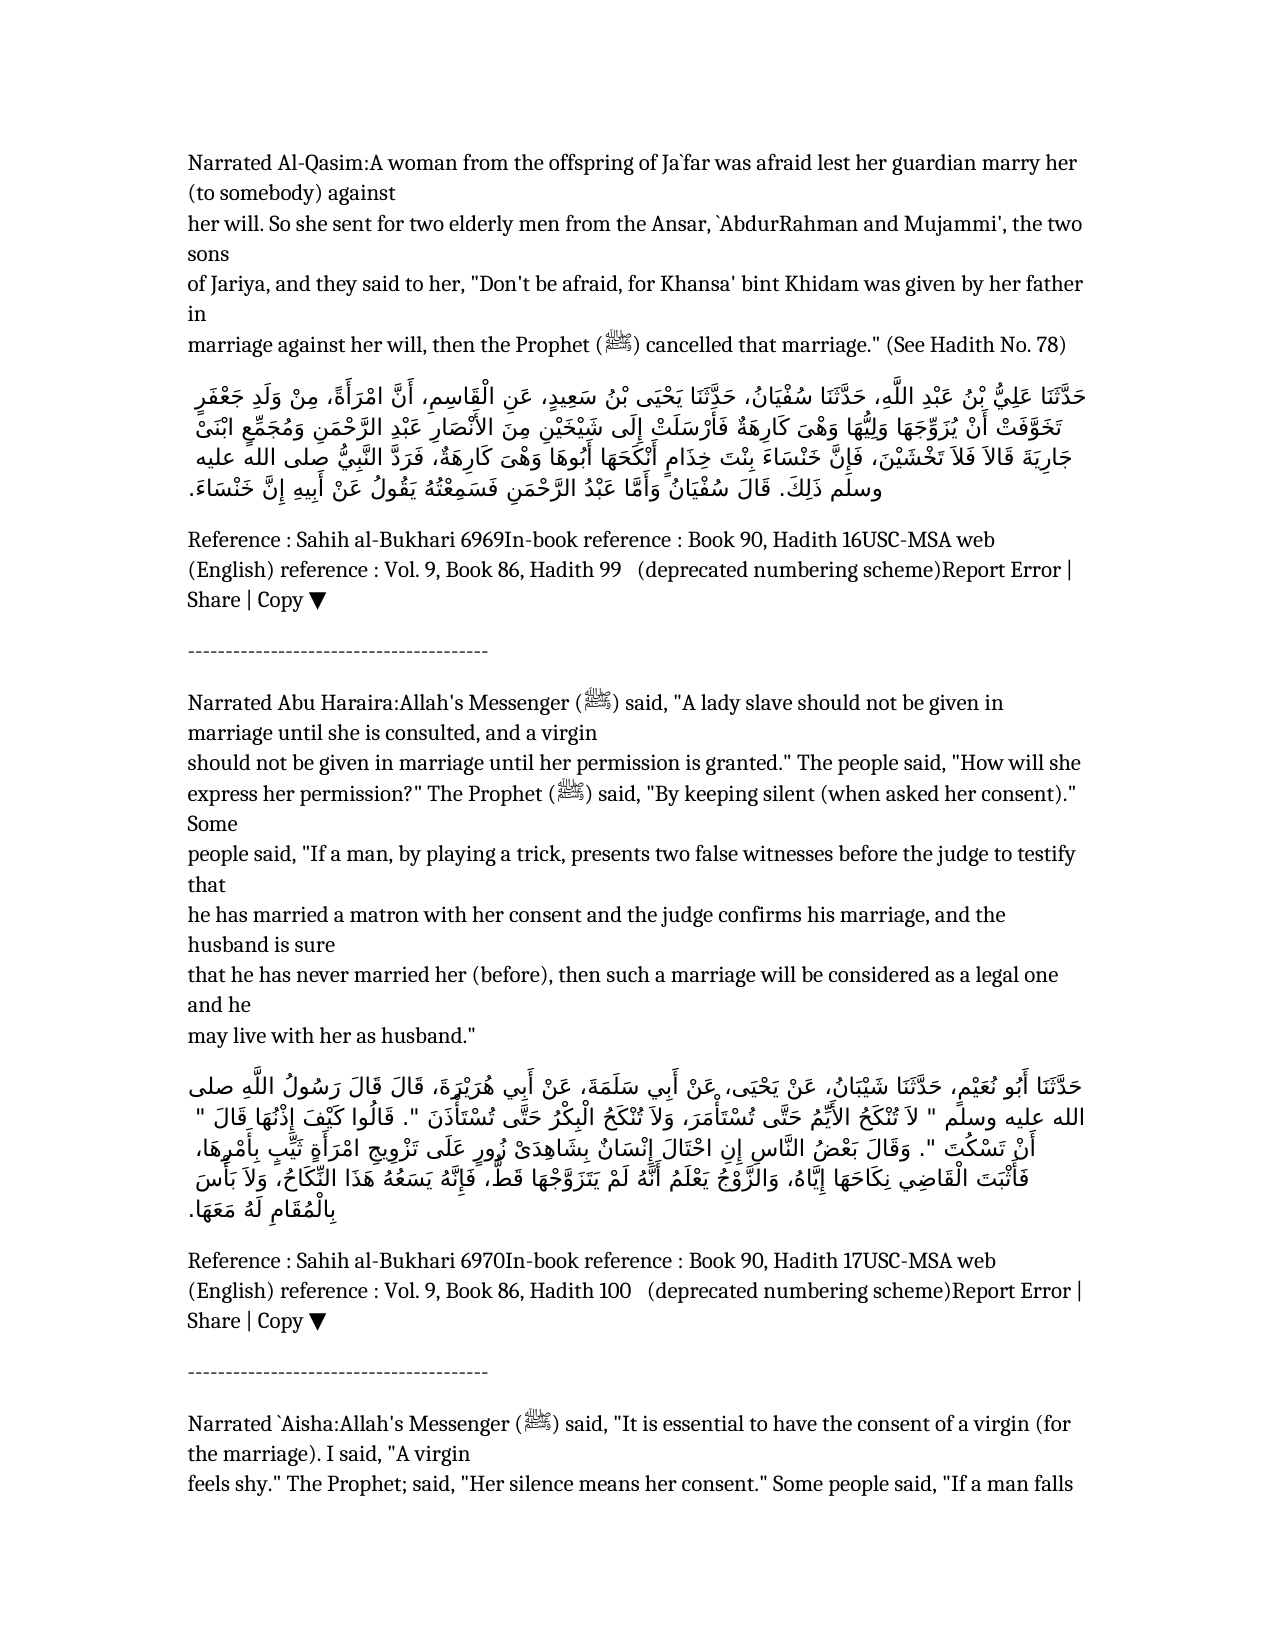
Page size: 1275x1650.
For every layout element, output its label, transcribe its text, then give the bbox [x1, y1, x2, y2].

text Reference : Sahih al-Bukhari 6969In-book reference : Book 90, Hadith 16USC-MSA web (English) reference : Vol. 9, Book 86, Hadith 99 (deprecated numbering scheme)Report Error | Share | Copy ▼ [187, 526, 1087, 613]
text Narrated Al-Qasim:A woman from the offspring of Ja`far was afraid lest her guardian marry her (to somebody) against her will. So she sent for two elderly men from the Ansar, `AbdurRahman and Mujammi', the two sons of Jariya, and they said to her, "Don't be afraid, for Khansa' bint Khidam was given by her father in marriage against her will, then the Prophet (ﷺ) cancelled that marriage." (See Hadith No. 78) [187, 150, 1087, 358]
text حَدَّثَنَا أَبُو نُعَيْمٍ، حَدَّثَنَا شَيْبَانُ، عَنْ يَحْيَى، عَنْ أَبِي سَلَمَةَ، عَنْ أَبِي هُرَيْرَةَ، قَالَ قَالَ رَسُولُ اللَّهِ صلى الله عليه وسلم ‏"‏ لاَ تُنْكَحُ الأَيِّمُ حَتَّى تُسْتَأْمَرَ، وَلاَ تُنْكَحُ الْبِكْرُ حَتَّى تُسْتَأْذَنَ ‏"‏‏.‏ قَالُوا كَيْفَ إِذْنُهَا قَالَ ‏"‏ أَنْ تَسْكُتَ ‏"‏‏.‏ وَقَالَ بَعْضُ النَّاسِ إِنِ احْتَالَ إِنْسَانٌ بِشَاهِدَىْ زُورٍ عَلَى تَزْوِيجِ امْرَأَةٍ ثَيِّبٍ بِأَمْرِهَا، فَأَثْبَتَ الْقَاضِي نِكَاحَهَا إِيَّاهُ، وَالزَّوْجُ يَعْلَمُ أَنَّهُ لَمْ يَتَزَوَّجْهَا قَطُّ، فَإِنَّهُ يَسَعُهُ هَذَا النِّكَاحُ، وَلاَ بَأْسَ بِالْمُقَامِ لَهُ مَعَهَا‏.‏ [187, 1073, 1087, 1223]
text ---------------------------------------- [187, 638, 1087, 664]
text Reference : Sahih al-Bukhari 6970In-book reference : Book 90, Hadith 17USC-MSA web (English) reference : Vol. 9, Book 86, Hadith 100 (deprecated numbering scheme)Report Error | Share | Copy ▼ [187, 1247, 1087, 1334]
text ---------------------------------------- [187, 1359, 1087, 1385]
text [187, 1410, 1087, 1497]
text حَدَّثَنَا عَلِيُّ بْنُ عَبْدِ اللَّهِ، حَدَّثَنَا سُفْيَانُ، حَدَّثَنَا يَحْيَى بْنُ سَعِيدٍ، عَنِ الْقَاسِمِ، أَنَّ امْرَأَةً، مِنْ وَلَدِ جَعْفَرٍ تَخَوَّفَتْ أَنْ يُزَوِّجَهَا وَلِيُّهَا وَهْىَ كَارِهَةٌ فَأَرْسَلَتْ إِلَى شَيْخَيْنِ مِنَ الأَنْصَارِ عَبْدِ الرَّحْمَنِ وَمُجَمِّعٍ ابْنَىْ جَارِيَةَ قَالاَ فَلاَ تَخْشَيْنَ، فَإِنَّ خَنْسَاءَ بِنْتَ خِذَامٍ أَنْكَحَهَا أَبُوهَا وَهْىَ كَارِهَةٌ، فَرَدَّ النَّبِيُّ صلى الله عليه وسلم ذَلِكَ‏.‏ قَالَ سُفْيَانُ وَأَمَّا عَبْدُ الرَّحْمَنِ فَسَمِعْتُهُ يَقُولُ عَنْ أَبِيهِ إِنَّ خَنْسَاءَ‏.‏ [187, 383, 1087, 502]
text Narrated Abu Haraira:Allah's Messenger (ﷺ) said, "A lady slave should not be given in marriage until she is consulted, and a virgin should not be given in marriage until her permission is granted." The people said, "How will she express her permission?" The Prophet (ﷺ) said, "By keeping silent (when asked her consent)." Some people said, "If a man, by playing a trick, presents two false witnesses before the judge to testify that he has married a matron with her consent and the judge confirms his marriage, and the husband is sure that he has never married her (before), then such a marriage will be considered as a legal one and he may live with her as husband." [187, 689, 1087, 1049]
